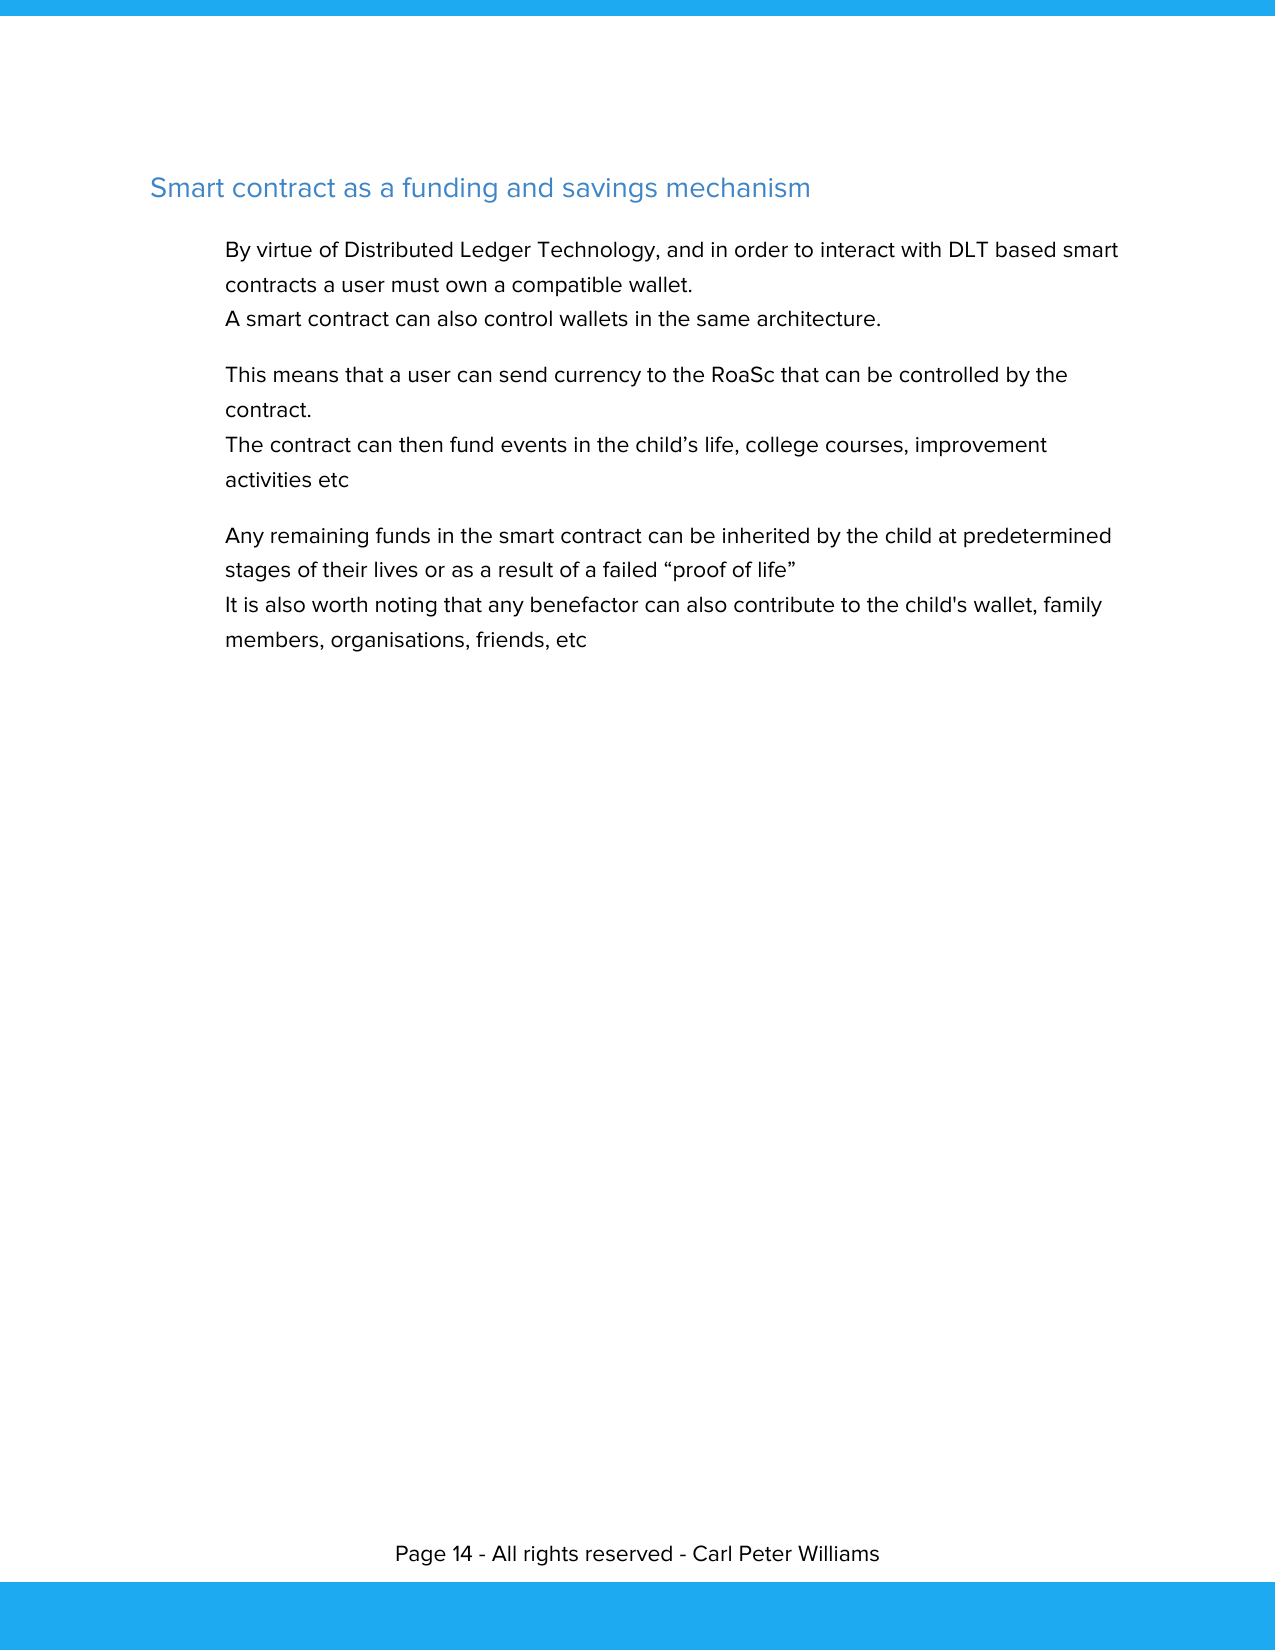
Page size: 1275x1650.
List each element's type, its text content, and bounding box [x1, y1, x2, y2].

picture [0, 1582, 1275, 1650]
picture [0, 0, 1275, 16]
text By virtue of Distributed Ledger Technology, and in order to interact with DLT based smart contracts a user must own a compatible wallet. A smart contract can also control wallets in the same architecture. [225, 236, 1125, 334]
text Any remaining funds in the smart contract can be inherited by the child at predetermined stages of their lives or as a result of a failed “proof of life” It is also worth noting that any benefactor can also contribute to the child's wallet, family members, organisations, friends, etc [225, 522, 1125, 654]
text This means that a user can send currency to the RoaSc that can be controlled by the contract. The contract can then fund events in the child’s life, college courses, improvement activities etc [225, 362, 1125, 494]
subtitle Smart contract as a funding and savings mechanism [150, 171, 1125, 206]
